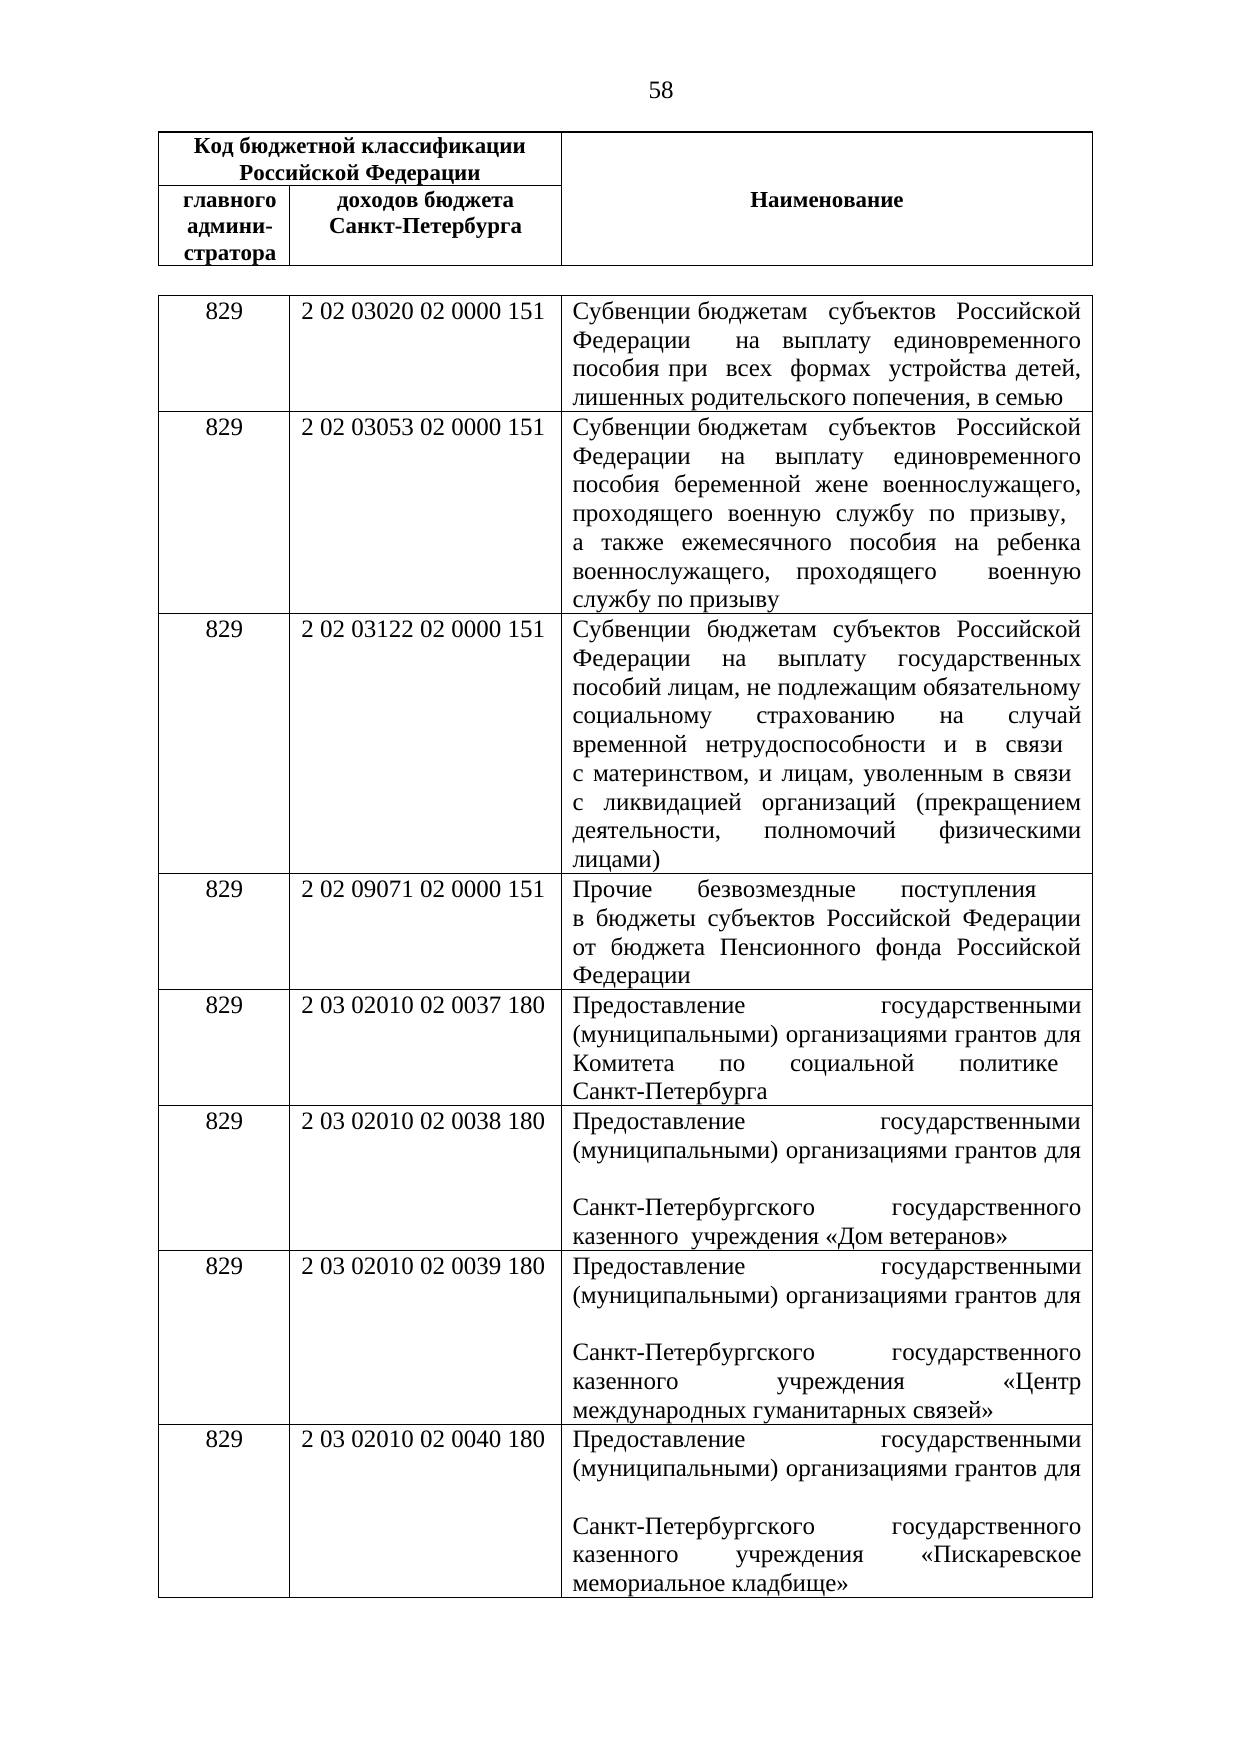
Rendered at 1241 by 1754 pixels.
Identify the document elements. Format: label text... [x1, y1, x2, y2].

table_cell Предоставление государственными (муниципальными) организациями грантов для Комитета по социальной политике Санкт-Петербурга [562, 990, 1092, 1105]
table_cell 829 [159, 1106, 289, 1250]
table_cell 829 [159, 296, 289, 411]
table_cell 2 02 03020 02 0000 151 [290, 296, 561, 411]
table_cell 2 02 03053 02 0000 151 [290, 412, 561, 613]
table_cell Предоставление государственными (муниципальными) организациями грантов для Санкт-Петербургского государственного казенного учреждения «Пискаревское мемориальное кладбище» [562, 1425, 1092, 1597]
table_cell 2 03 02010 02 0038 180 [290, 1106, 561, 1250]
table_cell 829 [159, 874, 289, 989]
table_cell 2 02 03122 02 0000 151 [290, 614, 561, 873]
table_cell 829 [159, 990, 289, 1105]
table_cell Субвенции бюджетам субъектов Российской Федерации на выплату государственных пособий лицам, не подлежащим обязательному социальному страхованию на случай временной нетрудоспособности и в связи с материнством, и лицам, уволенным в связи с ликвидацией организаций (прекращением деятельности, полномочий физическими лицами) [562, 614, 1092, 873]
table_cell Субвенции бюджетам субъектов Российской Федерации на выплату единовременного пособия беременной жене военнослужащего, проходящего военную службу по призыву, а также ежемесячного пособия на ребенка военнослужащего, проходящего военную службу по призыву [562, 412, 1092, 613]
table_cell 2 03 02010 02 0039 180 [290, 1251, 561, 1423]
table_cell 2 03 02010 02 0040 180 [290, 1425, 561, 1597]
table_cell 829 [159, 614, 289, 873]
table_cell Предоставление государственными (муниципальными) организациями грантов для Санкт-Петербургского государственного казенного учреждения «Дом ветеранов» [562, 1106, 1092, 1250]
table_cell 2 03 02010 02 0037 180 [290, 990, 561, 1105]
table_cell Предоставление государственными (муниципальными) организациями грантов для Санкт-Петербургского государственного казенного учреждения «Центр международных гуманитарных связей» [562, 1251, 1092, 1423]
table_cell 829 [159, 1251, 289, 1423]
table_cell Субвенции бюджетам субъектов Российской Федерации на выплату единовременного пособия при всех формах устройства детей, лишенных родительского попечения, в семью [562, 296, 1092, 411]
table_cell 829 [159, 412, 289, 613]
table_cell 829 [159, 1425, 289, 1597]
table_cell 2 02 09071 02 0000 151 [290, 874, 561, 989]
table_cell Прочие безвозмездные поступления в бюджеты субъектов Российской Федерации от бюджета Пенсионного фонда Российской Федерации [562, 874, 1092, 989]
